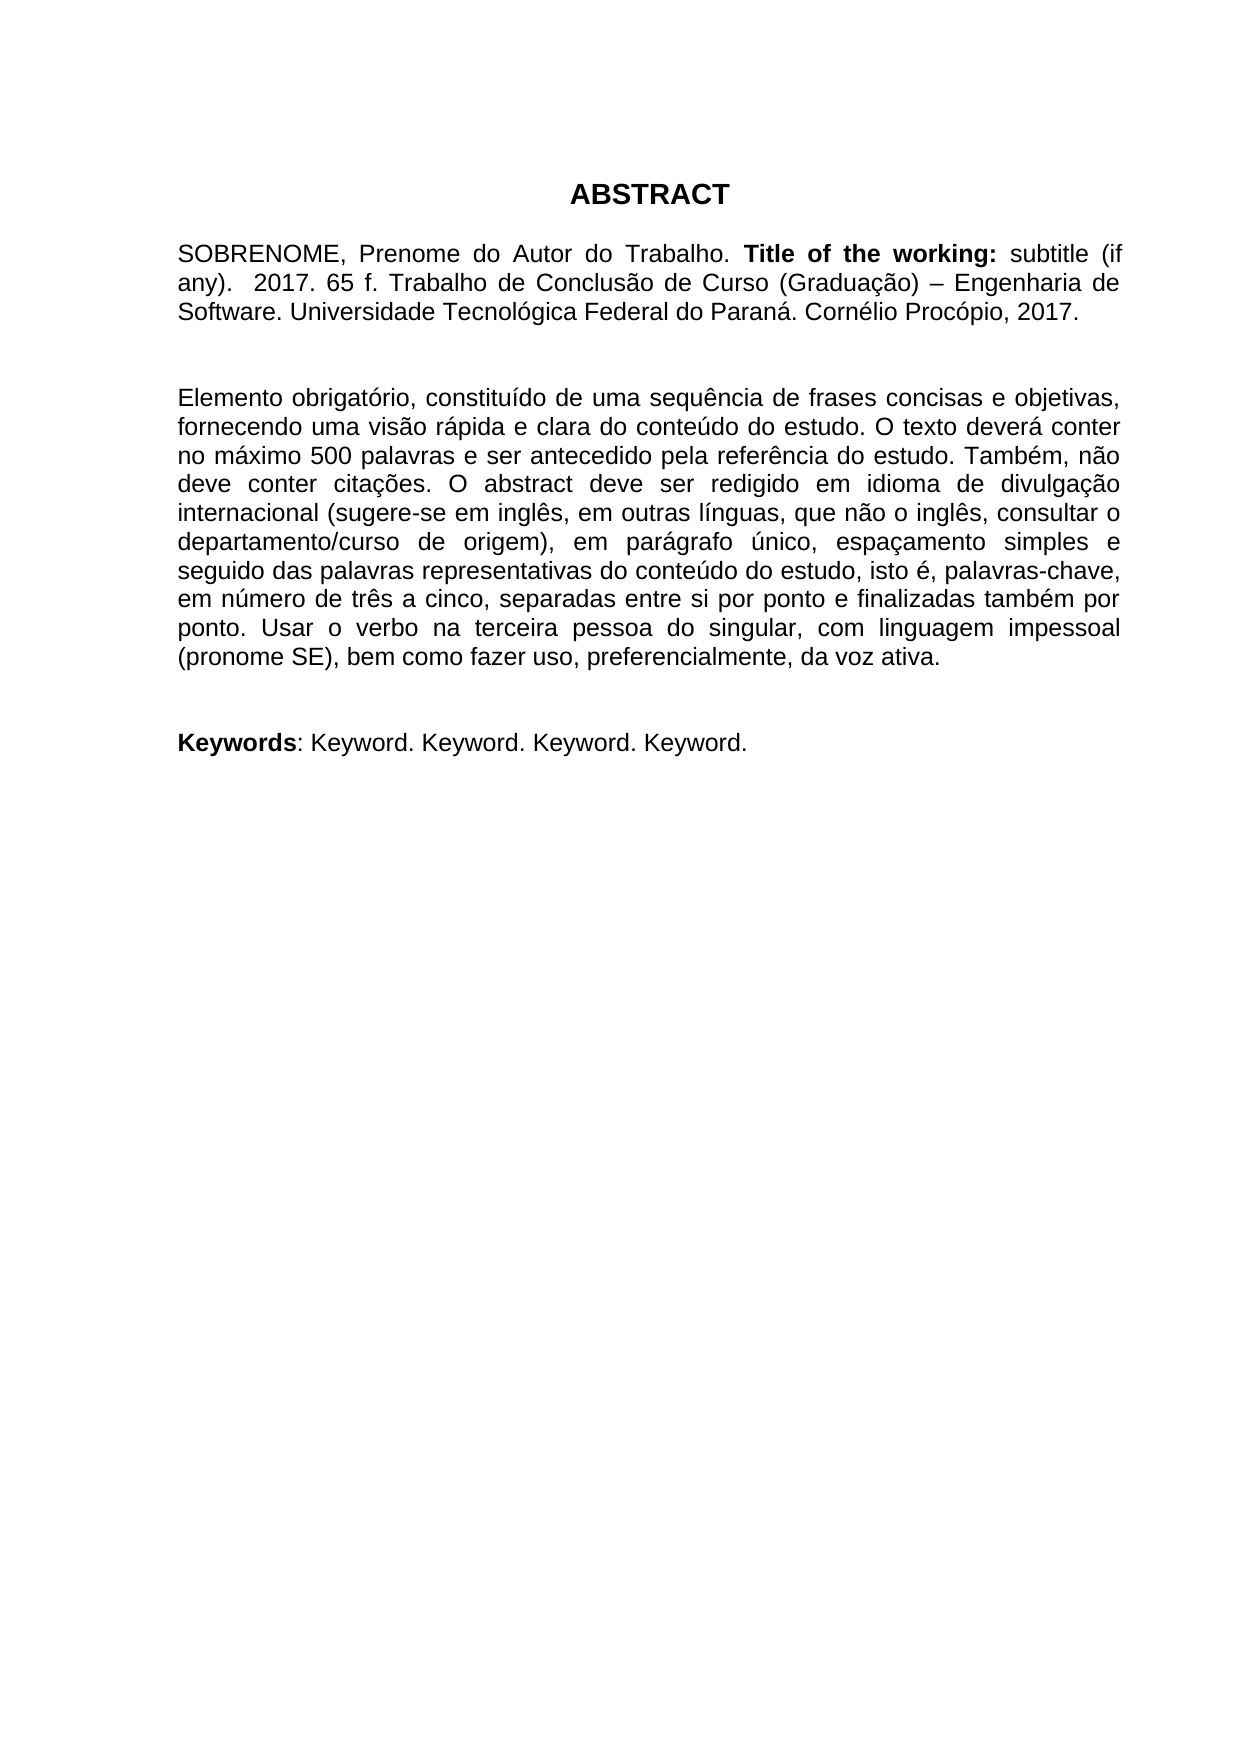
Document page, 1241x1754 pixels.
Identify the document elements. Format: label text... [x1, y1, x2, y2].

text Keywords: Keyword. Keyword. Keyword. Keyword. [177, 728, 1122, 757]
text ABSTRACT [177, 177, 1122, 211]
text SOBRENOME, Prenome do Autor do Trabalho. Title of the working: subtitle (if any). 2017. 65 f. Trabalho de Conclusão de Curso (Graduação) – Engenharia de Software. Universidade Tecnológica Federal do Paraná. Cornélio Procópio, 2017. [177, 239, 1122, 326]
text Elemento obrigatório, constituído de uma sequência de frases concisas e objetivas, fornecendo uma visão rápida e clara do conteúdo do estudo. O texto deverá conter no máximo 500 palavras e ser antecedido pela referência do estudo. Também, não deve conter citações. O abstract deve ser redigido em idioma de divulgação internacional (sugere-se em inglês, em outras línguas, que não o inglês, consultar o departamento/curso de origem), em parágrafo único, espaçamento simples e seguido das palavras representativas do conteúdo do estudo, isto é, palavras-chave, em número de três a cinco, separadas entre si por ponto e finalizadas também por ponto. Usar o verbo na terceira pessoa do singular, com linguagem impessoal (pronome SE), bem como fazer uso, preferencialmente, da voz ativa. [177, 383, 1122, 671]
